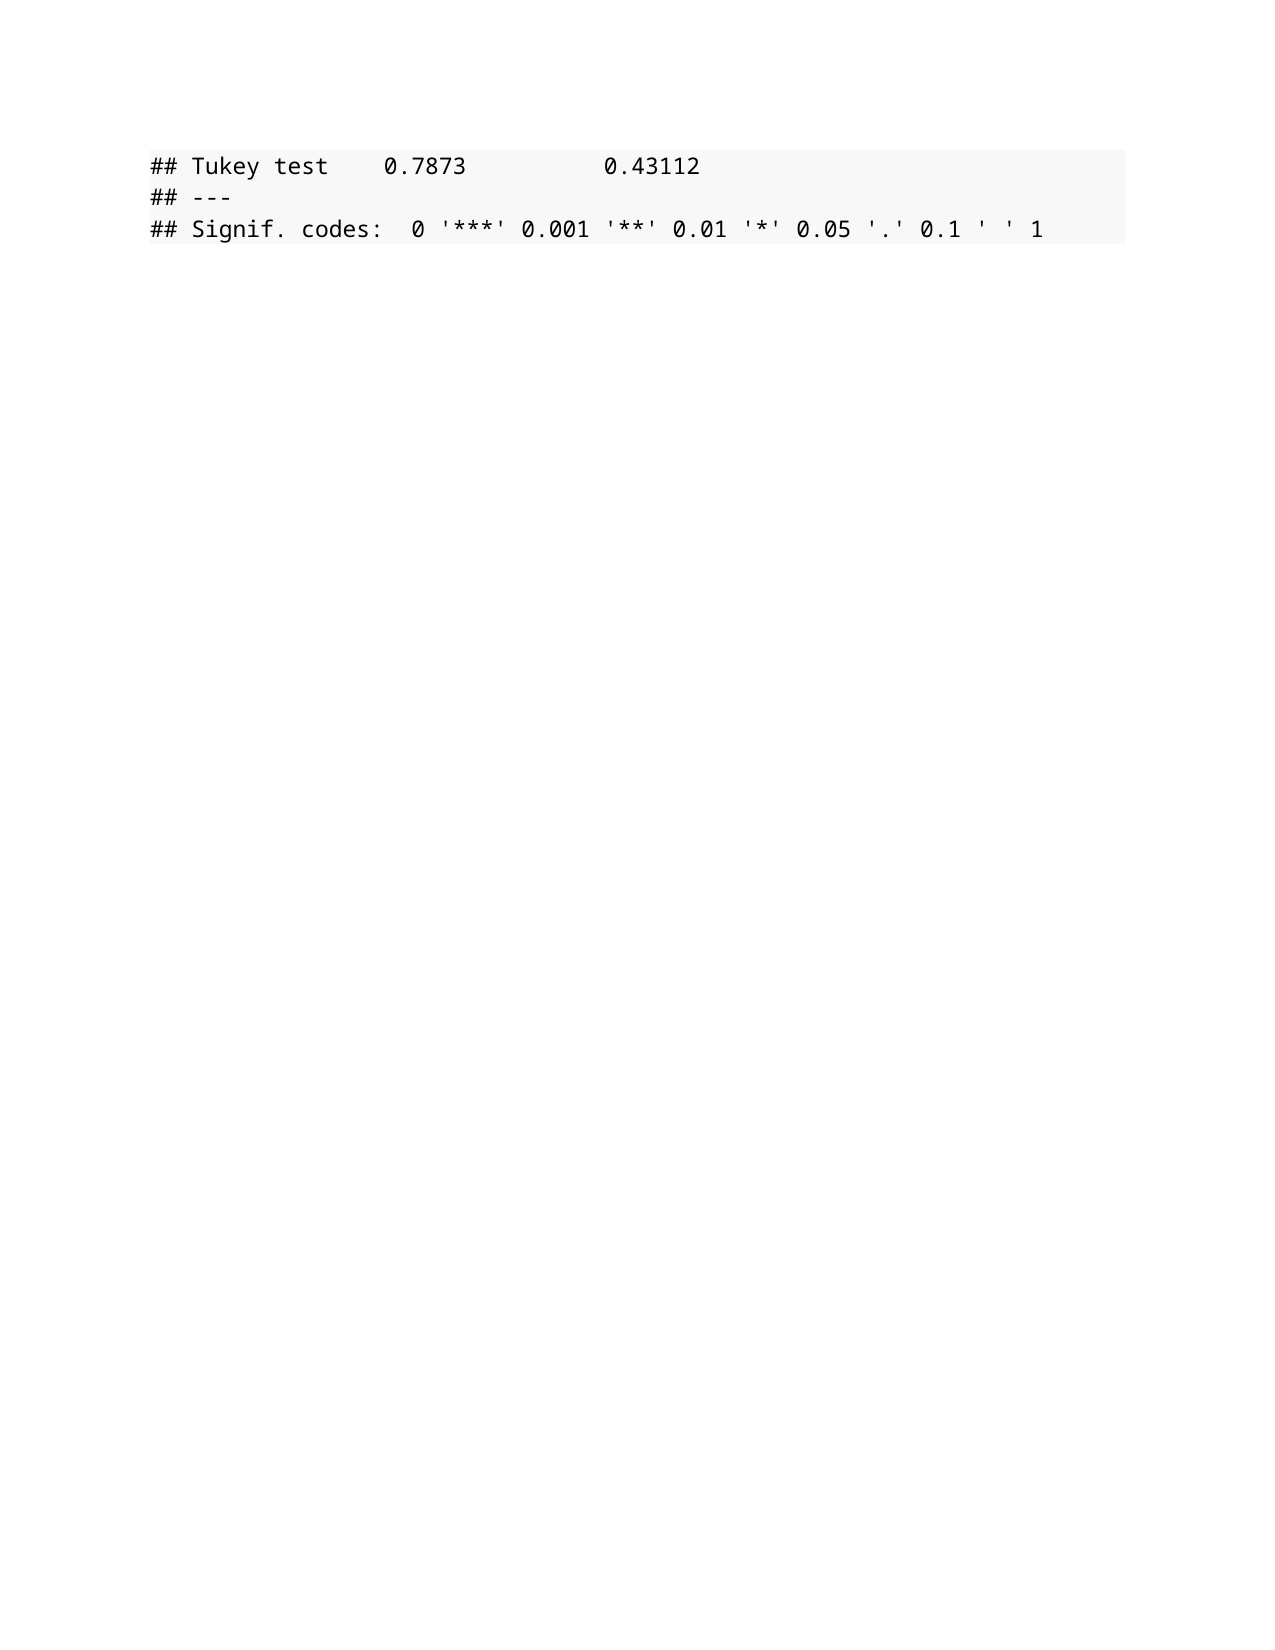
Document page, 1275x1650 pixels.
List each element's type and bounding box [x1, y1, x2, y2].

text [150, 150, 1125, 244]
